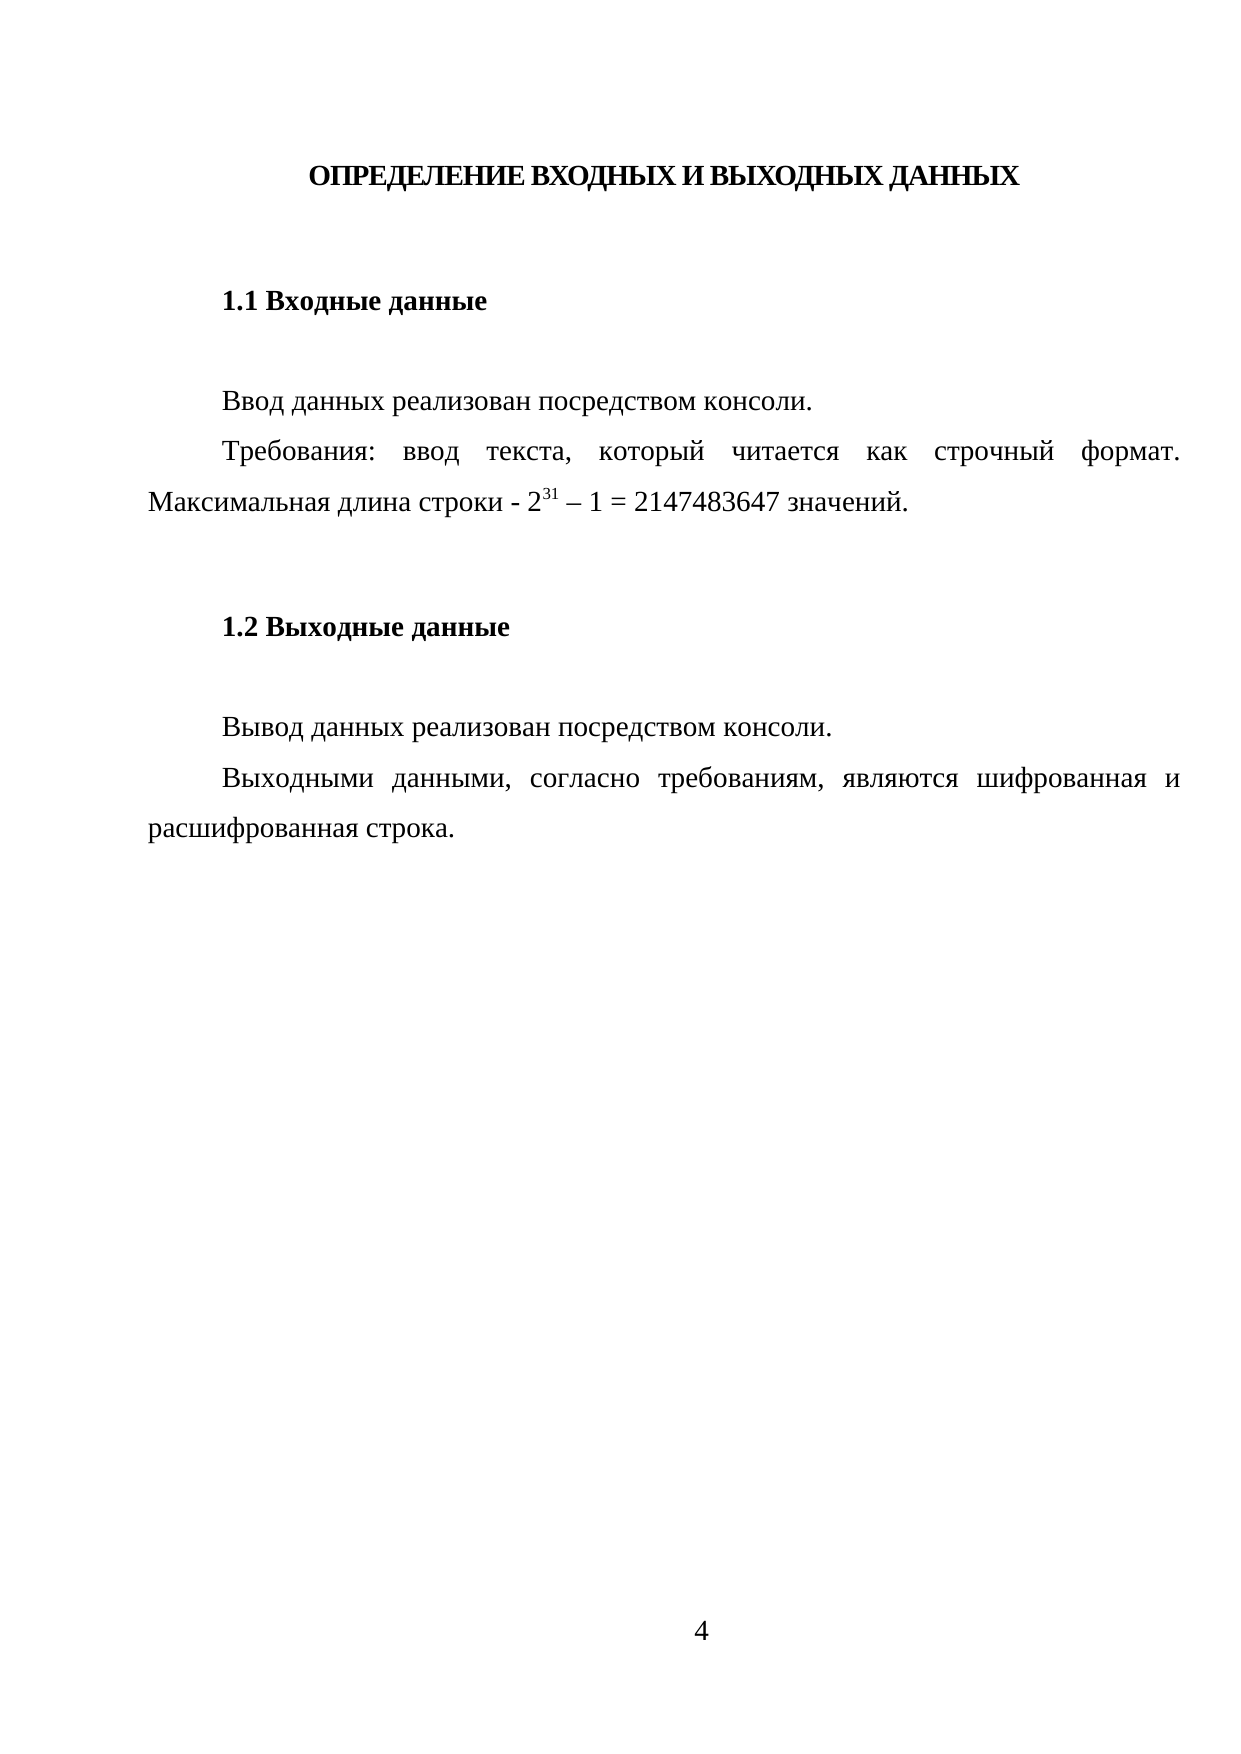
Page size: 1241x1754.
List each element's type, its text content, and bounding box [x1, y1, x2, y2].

text 1.2 Выходные данные [222, 609, 1181, 643]
text 1.1 Входные данные [222, 283, 1181, 316]
text Определение входных и выходных данных [207, 158, 1122, 191]
text Вывод данных реализован посредством консоли. [148, 709, 1181, 743]
text Ввод данных реализован посредством консоли. [148, 383, 1181, 417]
text Требования: ввод текста, который читается как строчный формат. Максимальная длина строки - 231 – 1 = 2147483647 значений. [148, 433, 1181, 517]
text Выходными данными, согласно требованиям, являются шифрованная и расшифрованная строка. [148, 760, 1181, 844]
